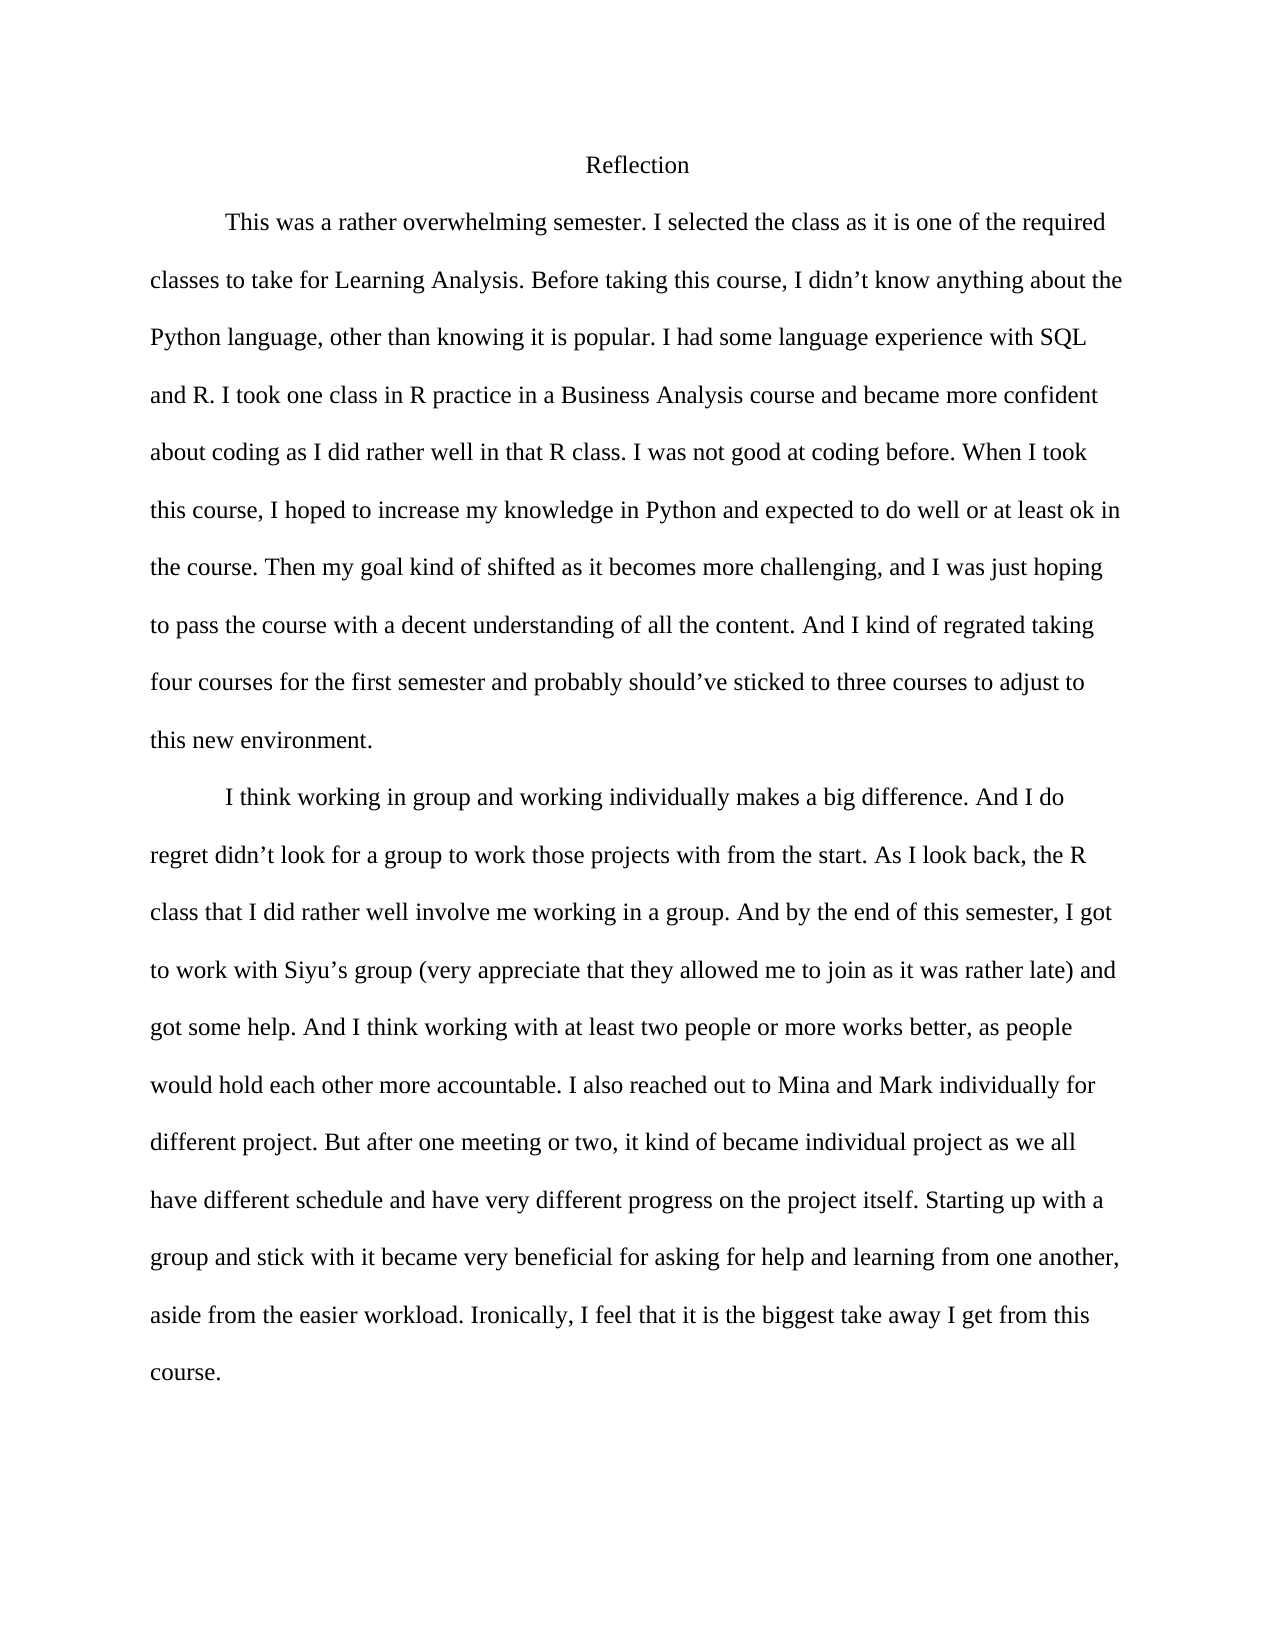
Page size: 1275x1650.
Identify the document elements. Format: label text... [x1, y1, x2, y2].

text Reflection [150, 150, 1125, 179]
text This was a rather overwhelming semester. I selected the class as it is one of the required classes to take for Learning Analysis. Before taking this course, I didn’t know anything about the Python language, other than knowing it is popular. I had some language experience with SQL and R. I took one class in R practice in a Business Analysis course and became more confident about coding as I did rather well in that R class. I was not good at coding before. When I took this course, I hoped to increase my knowledge in Python and expected to do well or at least ok in the course. Then my goal kind of shifted as it becomes more challenging, and I was just hoping to pass the course with a decent understanding of all the content. And I kind of regrated taking four courses for the first semester and probably should’ve sticked to three courses to adjust to this new environment. [150, 207, 1125, 754]
text I think working in group and working individually makes a big difference. And I do regret didn’t look for a group to work those projects with from the start. As I look back, the R class that I did rather well involve me working in a group. And by the end of this semester, I got to work with Siyu’s group (very appreciate that they allowed me to join as it was rather late) and got some help. And I think working with at least two people or more works better, as people would hold each other more accountable. I also reached out to Mina and Mark individually for different project. But after one meeting or two, it kind of became individual project as we all have different schedule and have very different progress on the project itself. Starting up with a group and stick with it became very beneficial for asking for help and learning from one another, aside from the easier workload. Ironically, I feel that it is the biggest take away I get from this course. [150, 782, 1125, 1386]
